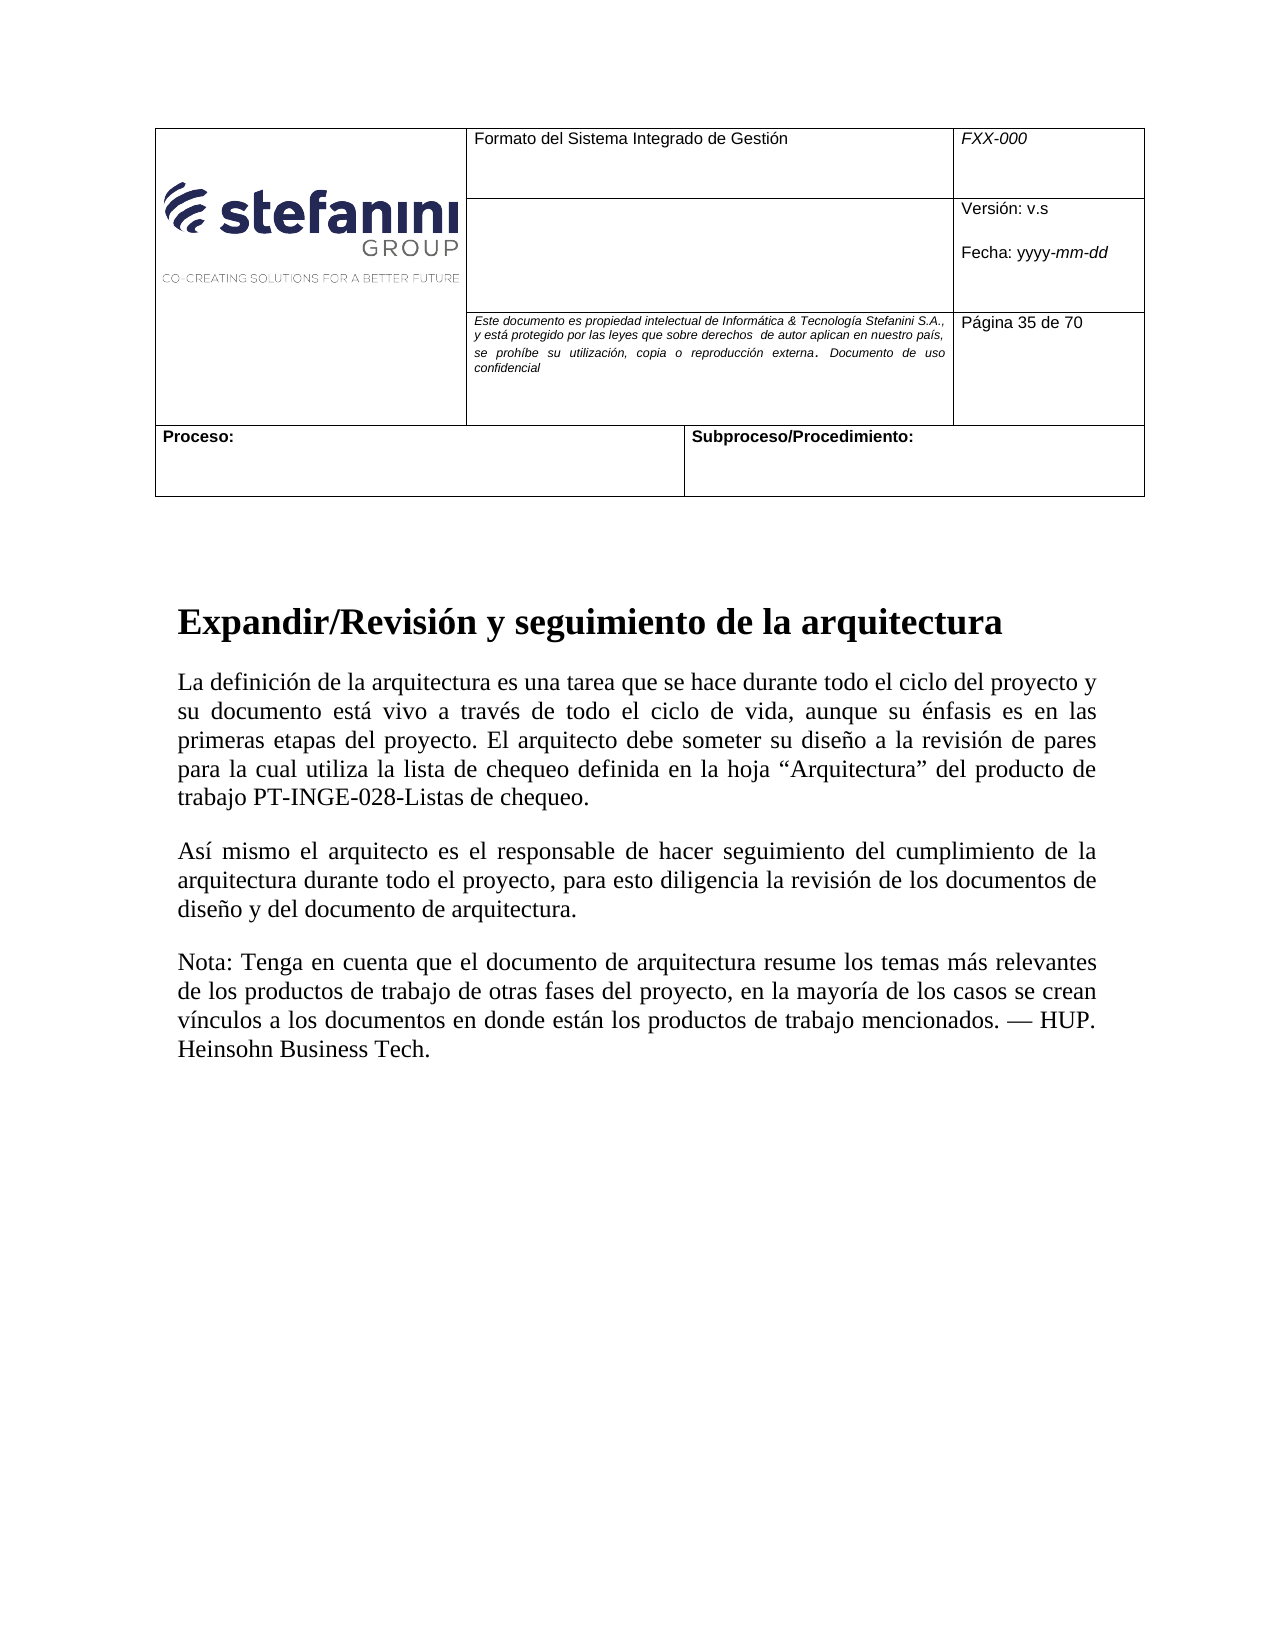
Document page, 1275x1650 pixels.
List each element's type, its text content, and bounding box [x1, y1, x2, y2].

text La definición de la arquitectura es una tarea que se hace durante todo el ciclo del proyecto y su documento está vivo a través de todo el ciclo de vida, aunque su énfasis es en las primeras etapas del proyecto. El arquitecto debe someter su diseño a la revisión de pares para la cual utiliza la lista de chequeo definida en la hoja “Arquitectura” del producto de trabajo PT-INGE-028-Listas de chequeo. [177, 667, 1098, 811]
subtitle Expandir/Revisión y seguimiento de la arquitectura [177, 599, 1098, 642]
text Nota: Tenga en cuenta que el documento de arquitectura resume los temas más relevantes de los productos de trabajo de otras fases del proyecto, en la mayoría de los casos se crean vínculos a los documentos en donde están los productos de trabajo mencionados. — HUP. Heinsohn Business Tech. [177, 947, 1098, 1062]
text Así mismo el arquitecto es el responsable de hacer seguimiento del cumplimiento de la arquitectura durante todo el proyecto, para esto diligencia la revisión de los documentos de diseño y del documento de arquitectura. [177, 836, 1098, 922]
picture [162, 182, 460, 286]
